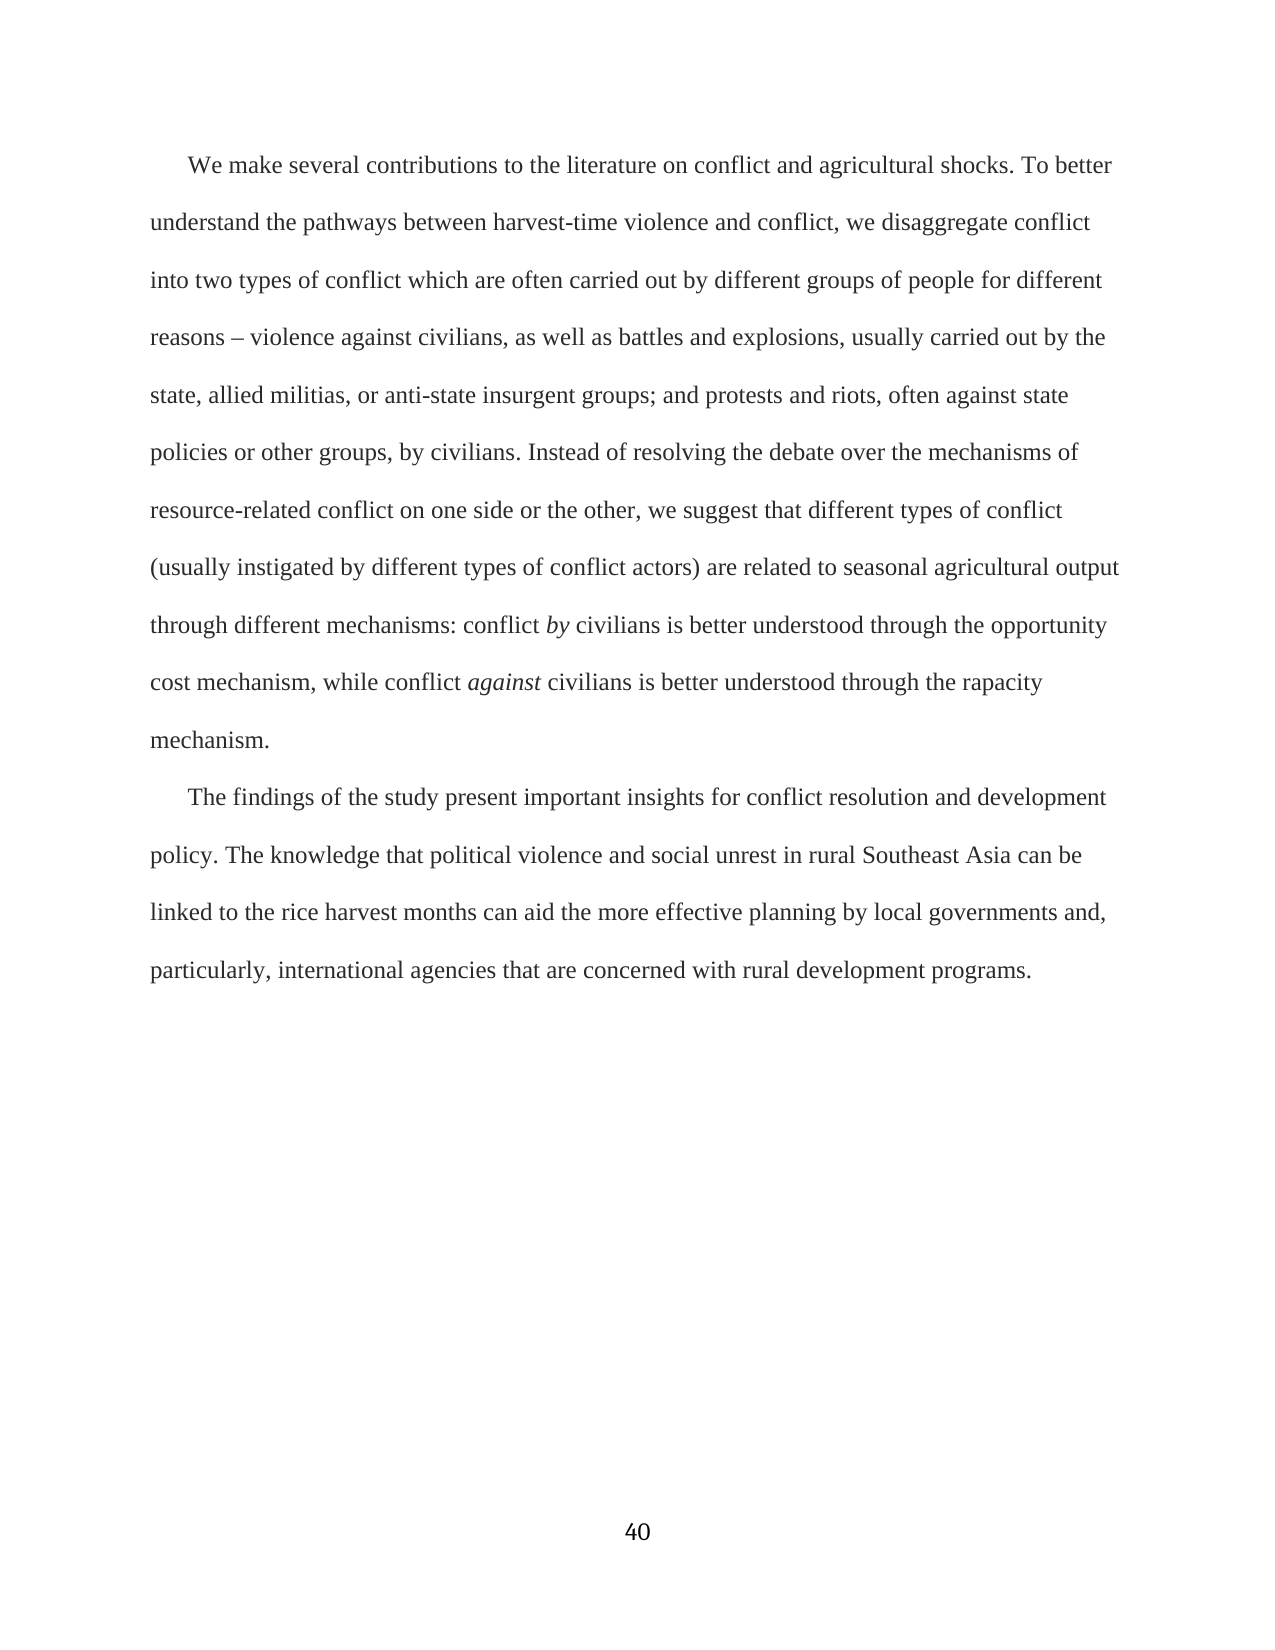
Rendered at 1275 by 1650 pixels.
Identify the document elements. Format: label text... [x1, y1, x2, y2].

text The findings of the study present important insights for conflict resolution and development policy. The knowledge that political violence and social unrest in rural Southeast Asia can be linked to the rice harvest months can aid the more effective planning by local governments and, particularly, international agencies that are concerned with rural development programs. [150, 782, 1125, 984]
text We make several contributions to the literature on conflict and agricultural shocks. To better understand the pathways between harvest-time violence and conflict, we disaggregate conflict into two types of conflict which are often carried out by different groups of people for different reasons – violence against civilians, as well as battles and explosions, usually carried out by the state, allied militias, or anti-state insurgent groups; and protests and riots, often against state policies or other groups, by civilians. Instead of resolving the debate over the mechanisms of resource-related conflict on one side or the other, we suggest that different types of conflict (usually instigated by different types of conflict actors) are related to seasonal agricultural output through different mechanisms: conflict by civilians is better understood through the opportunity cost mechanism, while conflict against civilians is better understood through the rapacity mechanism. [150, 150, 1125, 754]
